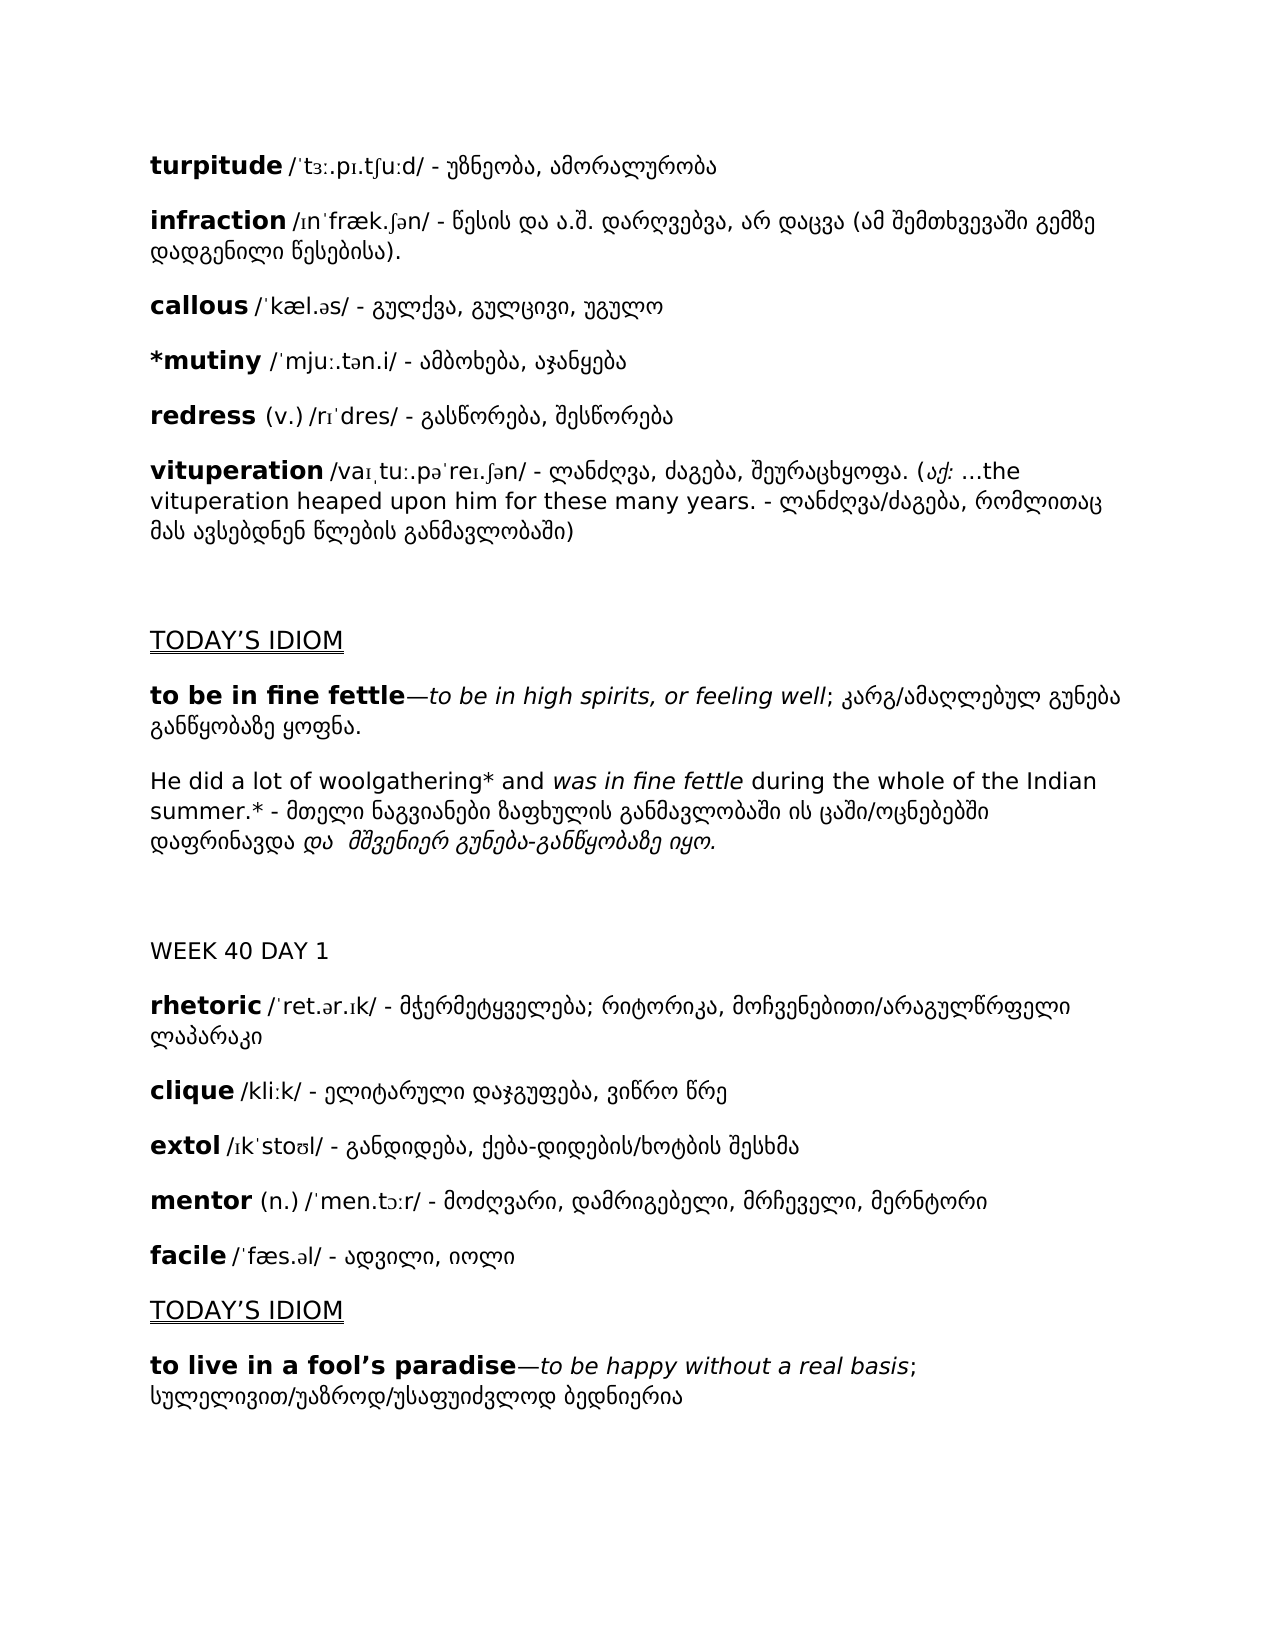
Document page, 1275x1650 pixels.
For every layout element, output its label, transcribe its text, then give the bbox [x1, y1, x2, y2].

text clique /kliːk/ - ელიტარული დაჯგუფება, ვიწრო წრე [150, 1075, 1125, 1105]
text infraction /ɪnˈfræk.ʃən/ - წესის და ა.შ. დარღვებვა, არ დაცვა (ამ შემთხვევაში გემზე დადგენილი წესებისა). [150, 205, 1125, 265]
text vituperation /vaɪˌtuː.pəˈreɪ.ʃən/ - ლანძღვა, ძაგება, შეურაცხყოფა. (აქ: ...the vituperation heaped upon him for these many years. - ლანძღვა/ძაგება, რომლითაც მას ავსებდნენ წლების განმავლობაში) [150, 455, 1125, 545]
text TODAY’S IDIOM [150, 1295, 1125, 1325]
text to be in fine fettle—to be in high spirits, or feeling well; კარგ/ამაღლებულ გუნება განწყობაზე ყოფნა. [150, 680, 1125, 740]
text extol /ɪkˈstoʊl/ - განდიდება, ქება-დიდების/ხოტბის შესხმა [150, 1130, 1125, 1160]
text mentor (n.) /ˈmen.tɔːr/ - მოძღვარი, დამრიგებელი, მრჩეველი, მერნტორი [150, 1185, 1125, 1215]
text redress (v.) /rɪˈdres/ - გასწორება, შესწორება [150, 400, 1125, 430]
text turpitude /ˈtɜː.pɪ.tʃuːd/ - უზნეობა, ამორალურობა [150, 150, 1125, 180]
text facile /ˈfæs.əl/ - ადვილი, იოლი [150, 1240, 1125, 1270]
text rhetoric /ˈret.ər.ɪk/ - მჭერმეტყველება; რიტორიკა, მოჩვენებითი/არაგულწრფელი ლაპარაკი [150, 990, 1125, 1050]
text to live in a fool’s paradise—to be happy without a real basis; სულელივით/უაზროდ/უსაფუიძვლოდ ბედნიერია [150, 1350, 1125, 1410]
text He did a lot of woolgathering* and was in fine fettle during the whole of the Indian summer.* - მთელი ნაგვიანები ზაფხულის განმავლობაში ის ცაში/ოცნებებში დაფრინავდა და მშვენიერ გუნება-განწყობაზე იყო. [150, 765, 1125, 855]
text callous /ˈkæl.əs/ - გულქვა, გულცივი, უგულო [150, 290, 1125, 320]
text TODAY’S IDIOM [150, 625, 1125, 655]
text *mutiny /ˈmjuː.tən.i/ - ამბოხება, აჯანყება [150, 345, 1125, 375]
text WEEK 40 DAY 1 [150, 935, 1125, 965]
